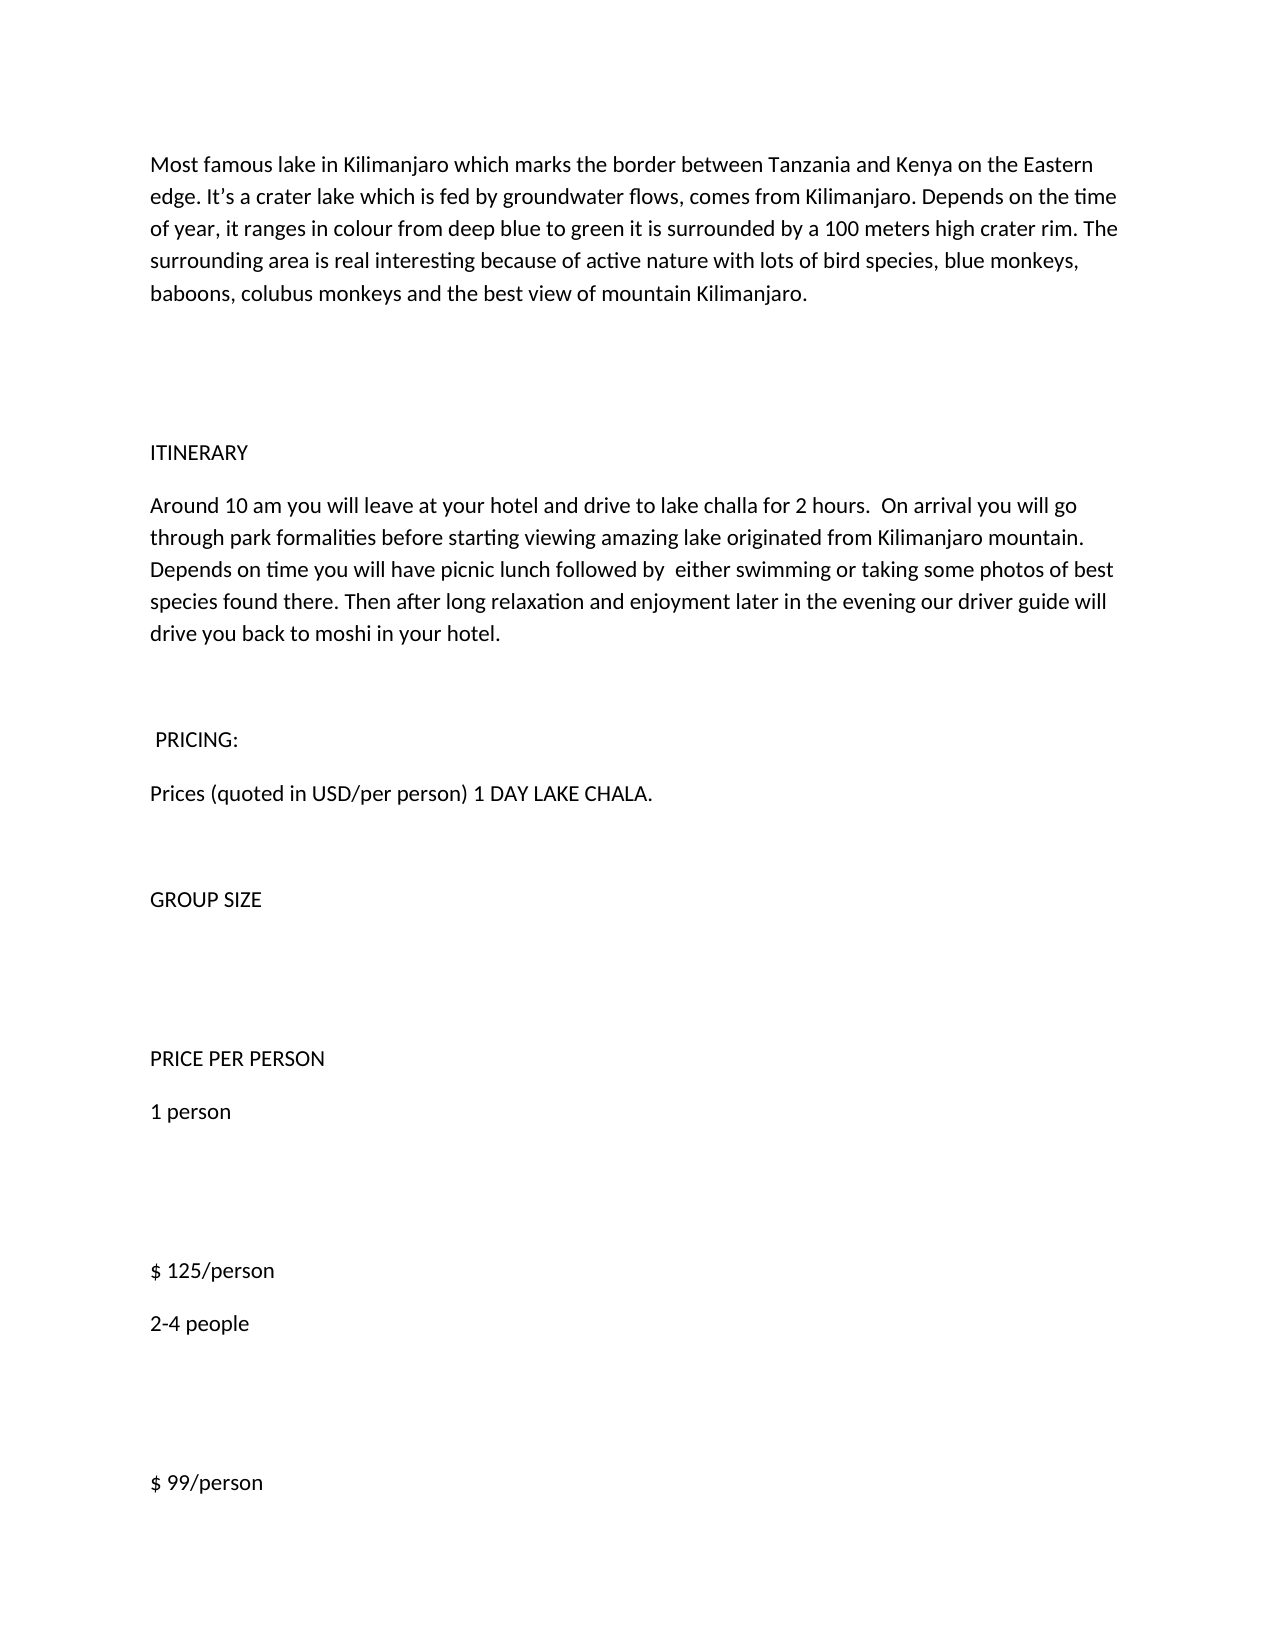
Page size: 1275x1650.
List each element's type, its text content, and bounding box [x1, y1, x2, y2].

text $ 99/person [150, 1468, 1125, 1496]
text 1 person [150, 1097, 1125, 1125]
text 2-4 people [150, 1309, 1125, 1337]
text PRICE PER PERSON [150, 1044, 1125, 1072]
text PRICING: [150, 726, 1125, 754]
text ITINERARY [150, 438, 1125, 466]
text $ 125/person [150, 1256, 1125, 1284]
text Most famous lake in Kilimanjaro which marks the border between Tanzania and Kenya on the Eastern edge. It’s a crater lake which is fed by groundwater flows, comes from Kilimanjaro. Depends on the time of year, it ranges in colour from deep blue to green it is surrounded by a 100 meters high crater rim. The surrounding area is real interesting because of active nature with lots of bird species, blue monkeys, baboons, colubus monkeys and the best view of mountain Kilimanjaro. [150, 150, 1125, 307]
text GROUP SIZE [150, 885, 1125, 913]
text Prices (quoted in USD/per person) 1 DAY LAKE CHALA. [150, 779, 1125, 807]
text Around 10 am you will leave at your hotel and drive to lake challa for 2 hours. On arrival you will go through park formalities before starting viewing amazing lake originated from Kilimanjaro mountain. Depends on time you will have picnic lunch followed by either swimming or taking some photos of best species found there. Then after long relaxation and enjoyment later in the evening our driver guide will drive you back to moshi in your hotel. [150, 491, 1125, 648]
